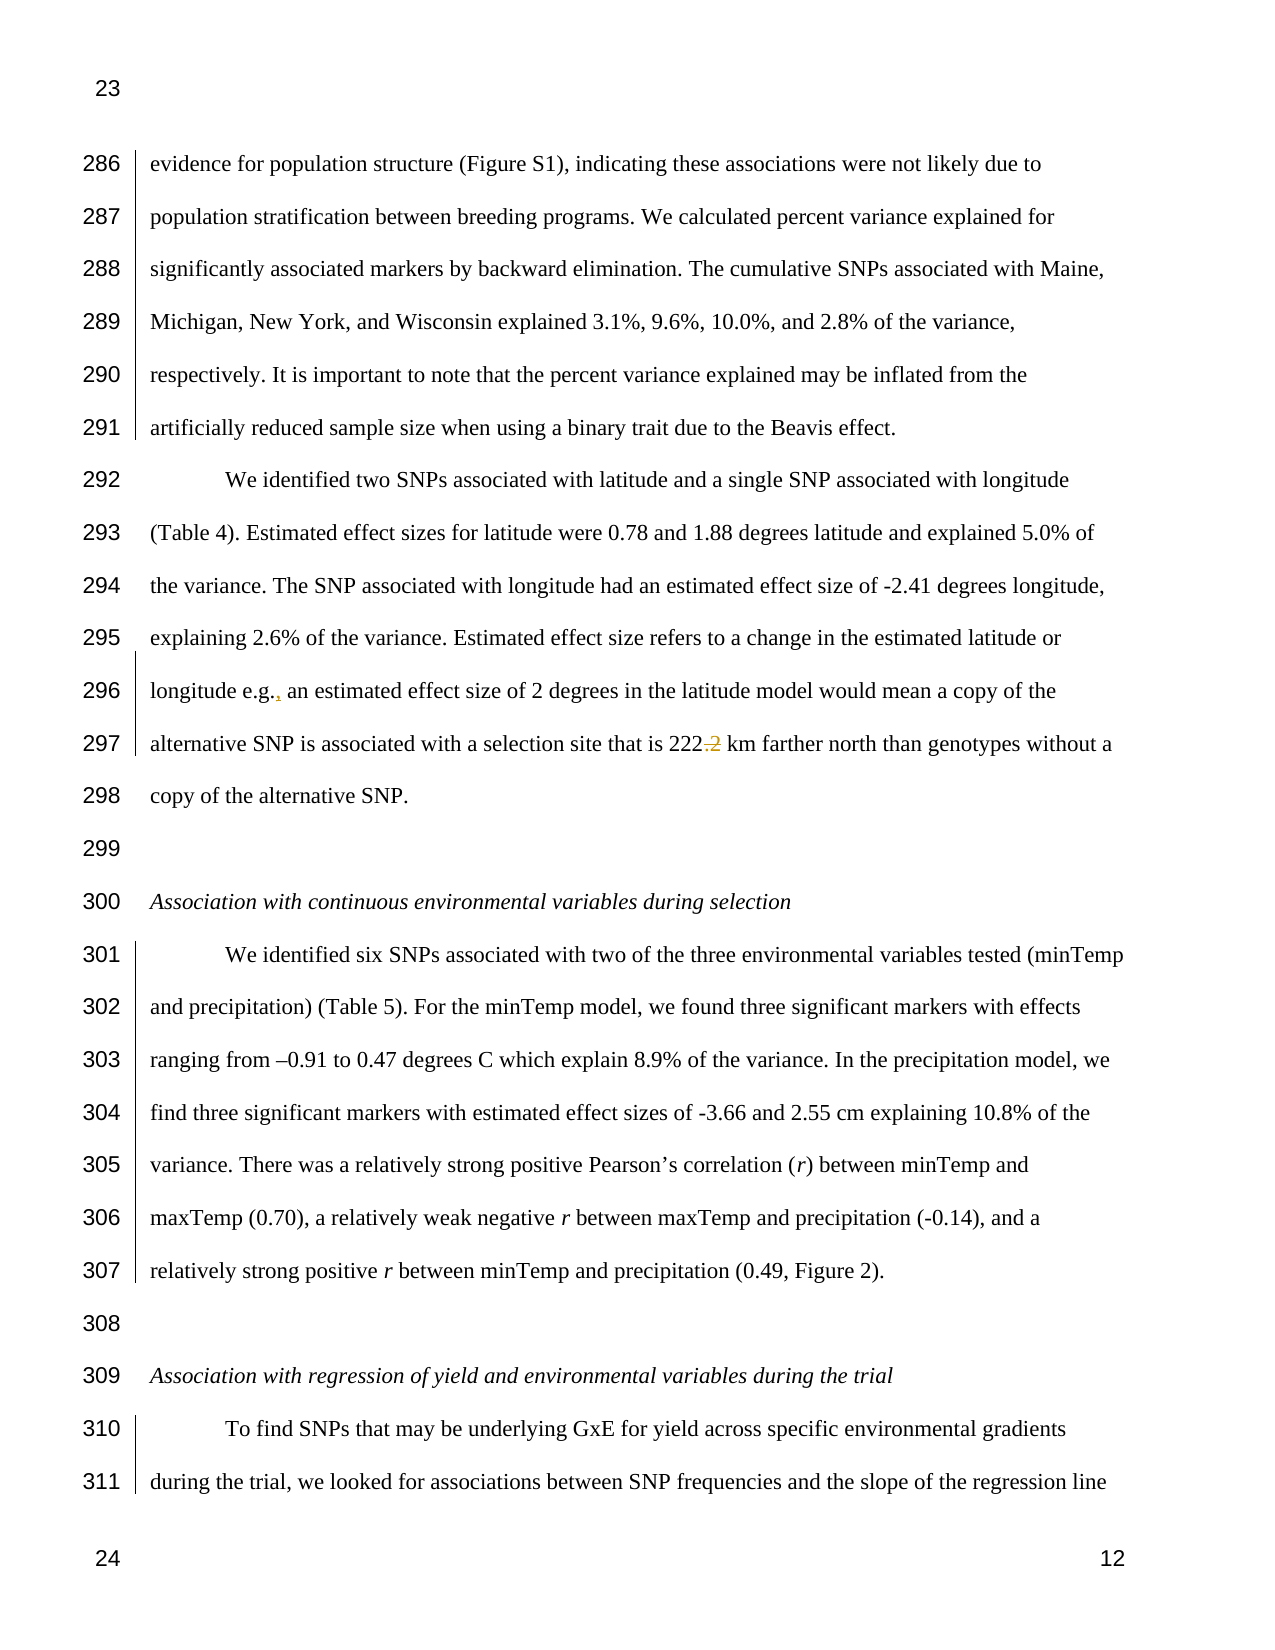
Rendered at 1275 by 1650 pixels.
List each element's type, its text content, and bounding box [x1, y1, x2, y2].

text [150, 150, 1125, 440]
text Association with regression of yield and environmental variables during the trial [150, 1362, 1125, 1389]
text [150, 1415, 1125, 1494]
text We identified two SNPs associated with latitude and a single SNP associated with longitude (Table 4). Estimated effect sizes for latitude were 0.78 and 1.88 degrees latitude and explained 5.0% of the variance. The SNP associated with longitude had an estimated effect size of -2.41 degrees longitude, explaining 2.6% of the variance. Estimated effect size refers to a change in the estimated latitude or longitude e.g. an estimated effect size of 2 degrees in the latitude model would mean a copy of the alternative SNP is associated with a selection site that is 222 km farther north than genotypes without a copy of the alternative SNP. [150, 466, 1125, 809]
text Association with continuous environmental variables during selection [150, 888, 1125, 914]
text We identified six SNPs associated with two of the three environmental variables tested (minTemp and precipitation) (Table 5). For the minTemp model, we found three significant markers with effects ranging from –0.91 to 0.47 degrees C which explain 8.9% of the variance. In the precipitation model, we find three significant markers with estimated effect sizes of -3.66 and 2.55 cm explaining 10.8% of the variance. There was a relatively strong positive Pearson’s correlation (r) between minTemp and maxTemp (0.70), a relatively weak negative r between maxTemp and precipitation (-0.14), and a relatively strong positive r between minTemp and precipitation (0.49, Figure 2). [150, 941, 1125, 1283]
